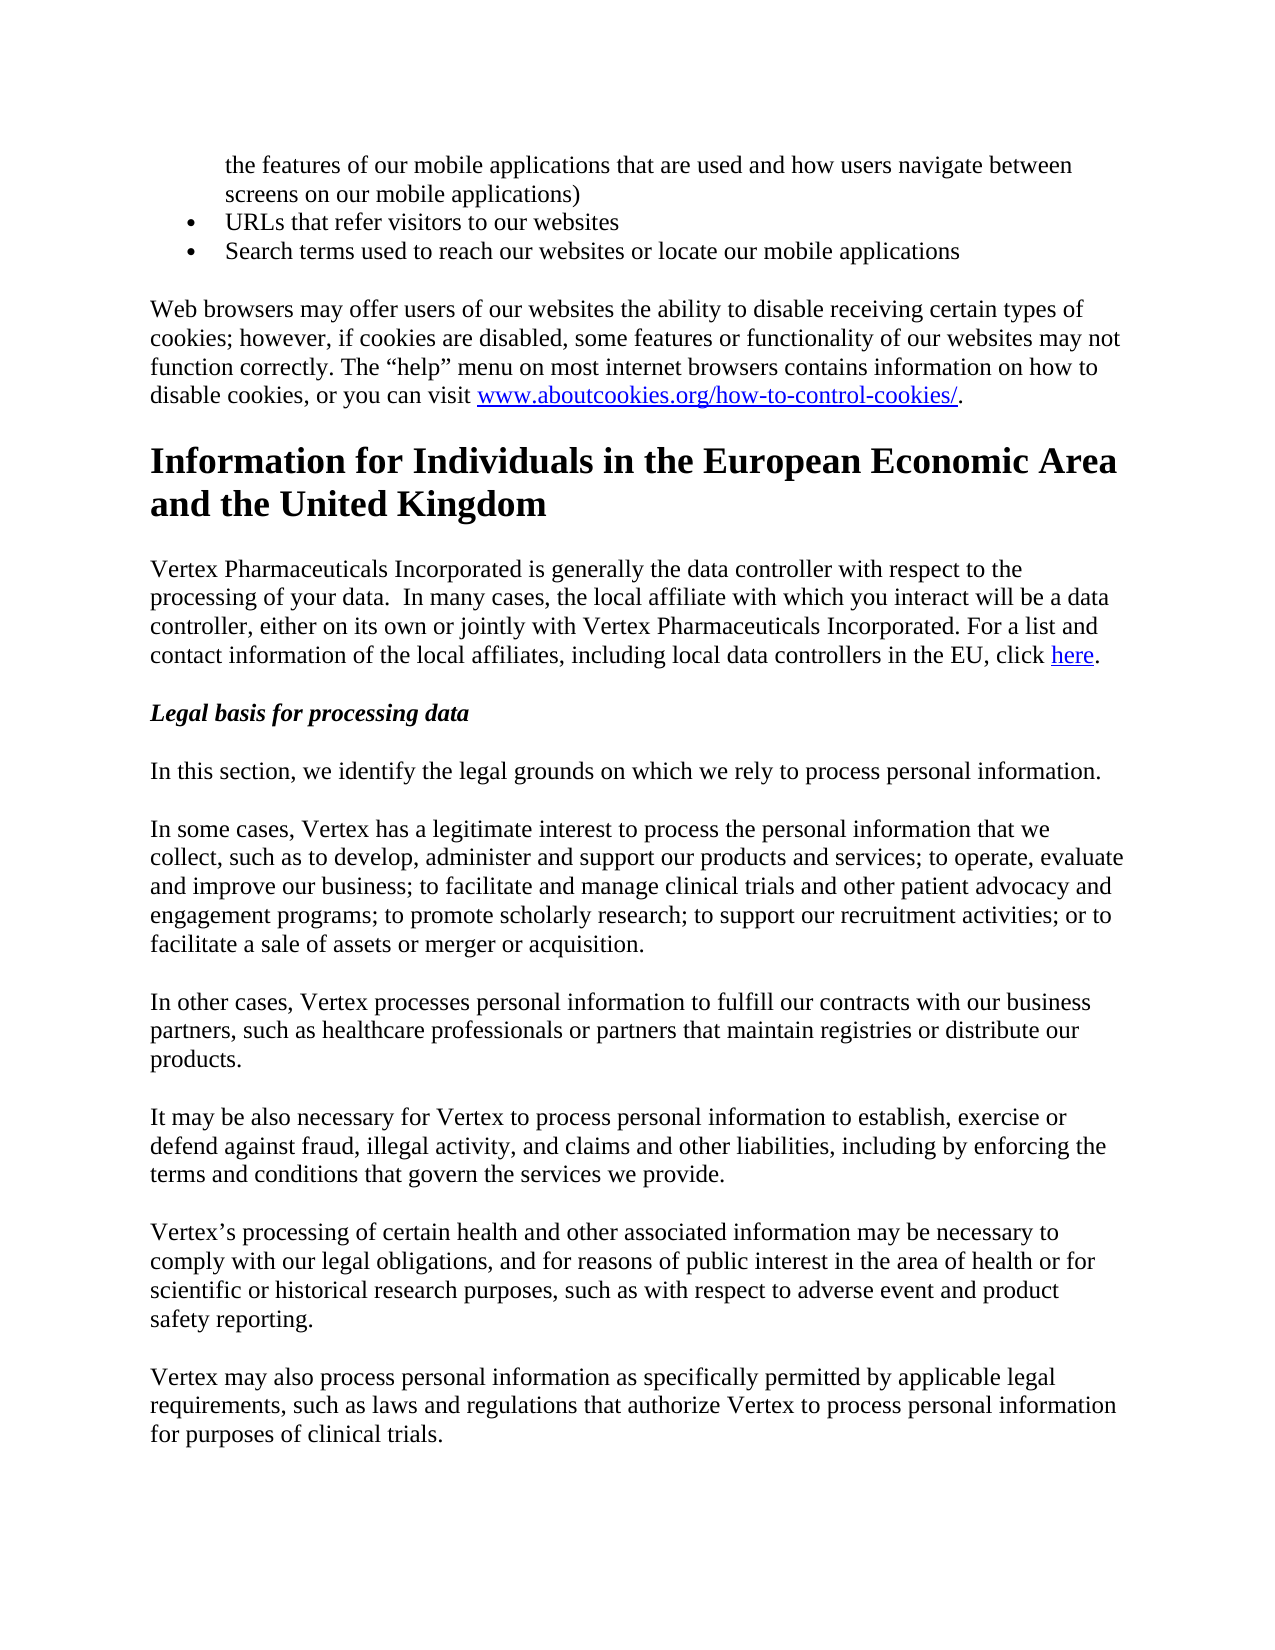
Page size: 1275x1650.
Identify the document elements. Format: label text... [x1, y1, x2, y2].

text In this section, we identify the legal grounds on which we rely to process personal information. [150, 756, 1125, 784]
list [187, 150, 1125, 207]
text In other cases, Vertex processes personal information to fulfill our contracts with our business partners, such as healthcare professionals or partners that maintain registries or distribute our products. [150, 987, 1125, 1073]
list URLs that refer visitors to our websites [187, 207, 1125, 236]
text Vertex’s processing of certain health and other associated information may be necessary to comply with our legal obligations, and for reasons of public interest in the area of health or for scientific or historical research purposes, such as with respect to adverse event and product safety reporting. [150, 1217, 1125, 1332]
text Web browsers may offer users of our websites the ability to disable receiving certain types of cookies; however, if cookies are disabled, some features or functionality of our websites may not function correctly. The “help” menu on most internet browsers contains information on how to disable cookies, or you can visit www.aboutcookies.org/how-to-control-cookies/. [150, 294, 1125, 409]
text Information for Individuals in the European Economic Area and the United Kingdom [150, 438, 1125, 524]
text Vertex may also process personal information as specifically permitted by applicable legal requirements, such as laws and regulations that authorize Vertex to process personal information for purposes of clinical trials. [150, 1362, 1125, 1448]
text Vertex Pharmaceuticals Incorporated is generally the data controller with respect to the processing of your data. In many cases, the local affiliate with which you interact will be a data controller, either on its own or jointly with Vertex Pharmaceuticals Incorporated. For a list and contact information of the local affiliates, including local data controllers in the EU, click here. [150, 554, 1125, 669]
list Search terms used to reach our websites or locate our mobile applications [187, 236, 1125, 265]
text It may be also necessary for Vertex to process personal information to establish, exercise or defend against fraud, illegal activity, and claims and other liabilities, including by enforcing the terms and conditions that govern the services we provide. [150, 1102, 1125, 1188]
text In some cases, Vertex has a legitimate interest to process the personal information that we collect, such as to develop, administer and support our products and services; to operate, evaluate and improve our business; to facilitate and manage clinical trials and other patient advocacy and engagement programs; to promote scholarly research; to support our recruitment activities; or to facilitate a sale of assets or merger or acquisition. [150, 814, 1125, 957]
text Legal basis for processing data [150, 698, 1125, 727]
